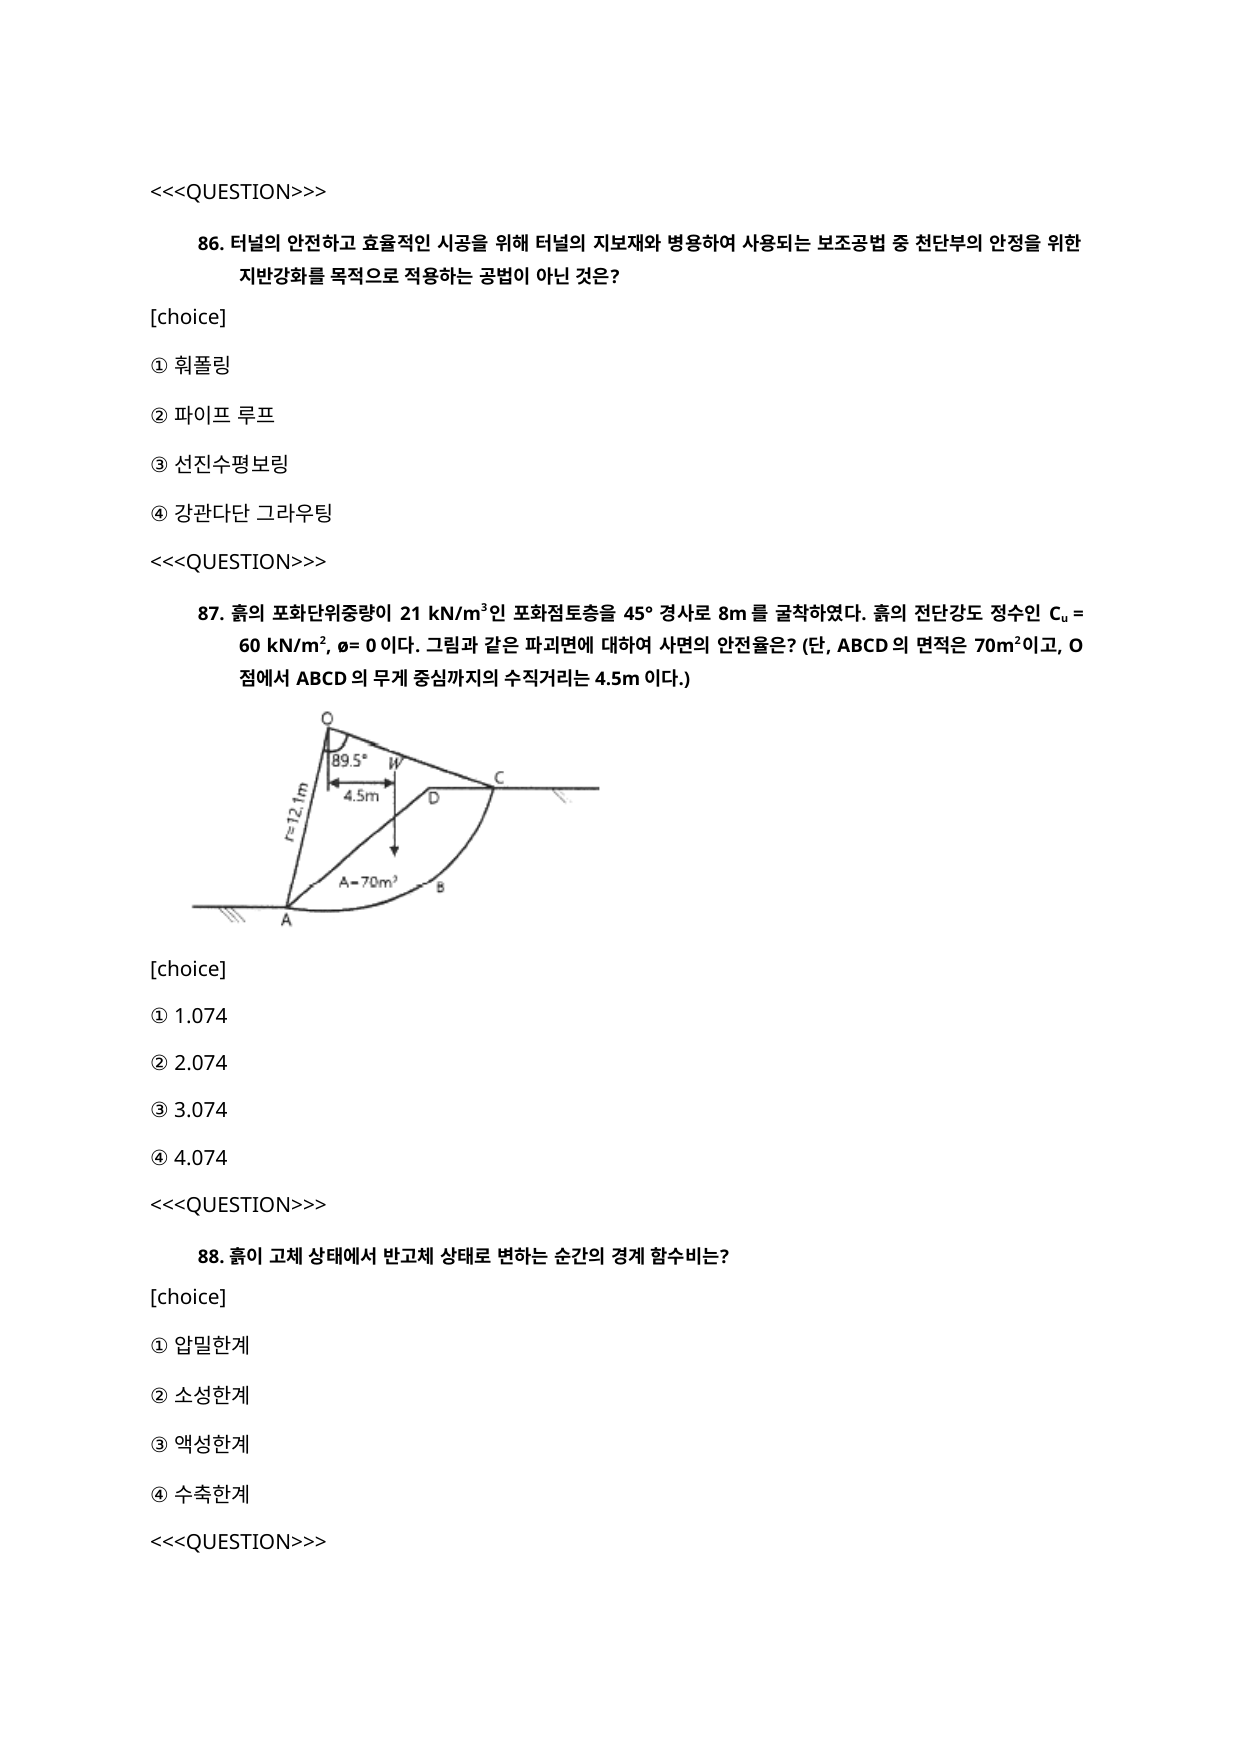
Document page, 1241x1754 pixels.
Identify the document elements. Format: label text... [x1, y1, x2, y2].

text <<<QUESTION>>> [150, 547, 1090, 575]
text <<<QUESTION>>> [150, 1527, 1090, 1556]
text [choice] [150, 302, 1090, 331]
text ③ 3.074 [150, 1096, 1090, 1124]
text ① 훠폴링 [150, 349, 1090, 380]
text [choice] [150, 954, 1090, 982]
text 88. 흙이 고체 상태에서 반고체 상태로 변하는 순간의 경계 함수비는? [198, 1242, 1084, 1269]
text [choice] [150, 1282, 1090, 1311]
text 86. 터널의 안전하고 효율적인 시공을 위해 터널의 지보재와 병용하여 사용되는 보조공법 중 천단부의 안정을 위한 지반강화를 목적으로 적용하는 공법이 아닌 것은? [198, 229, 1084, 288]
picture [175, 704, 609, 935]
text ④ 수축한계 [150, 1478, 1090, 1508]
text <<<QUESTION>>> [150, 1190, 1090, 1218]
text ③ 선진수평보링 [150, 448, 1090, 478]
text ② 파이프 루프 [150, 399, 1090, 429]
text ③ 액성한계 [150, 1428, 1090, 1459]
text ① 1.074 [150, 1001, 1090, 1029]
text <<<QUESTION>>> [150, 177, 1090, 206]
text ① 압밀한계 [150, 1330, 1090, 1360]
text ④ 강관다단 그라우팅 [150, 498, 1090, 528]
text ② 소성한계 [150, 1379, 1090, 1409]
text 87. 흙의 포화단위중량이 21 kN/m3인 포화점토층을 45° 경사로 8m를 굴착하였다. 흙의 전단강도 정수인 Cu = 60 kN/m2, ø= 0이다. 그림과 같은 파괴면에 대하여 사면의 안전율은? (단, ABCD의 면적은 70m2이고, O점에서 ABCD의 무게 중심까지의 수직거리는4.5m이다.) [198, 598, 1084, 691]
text ④ 4.074 [150, 1143, 1090, 1171]
text ② 2.074 [150, 1048, 1090, 1077]
